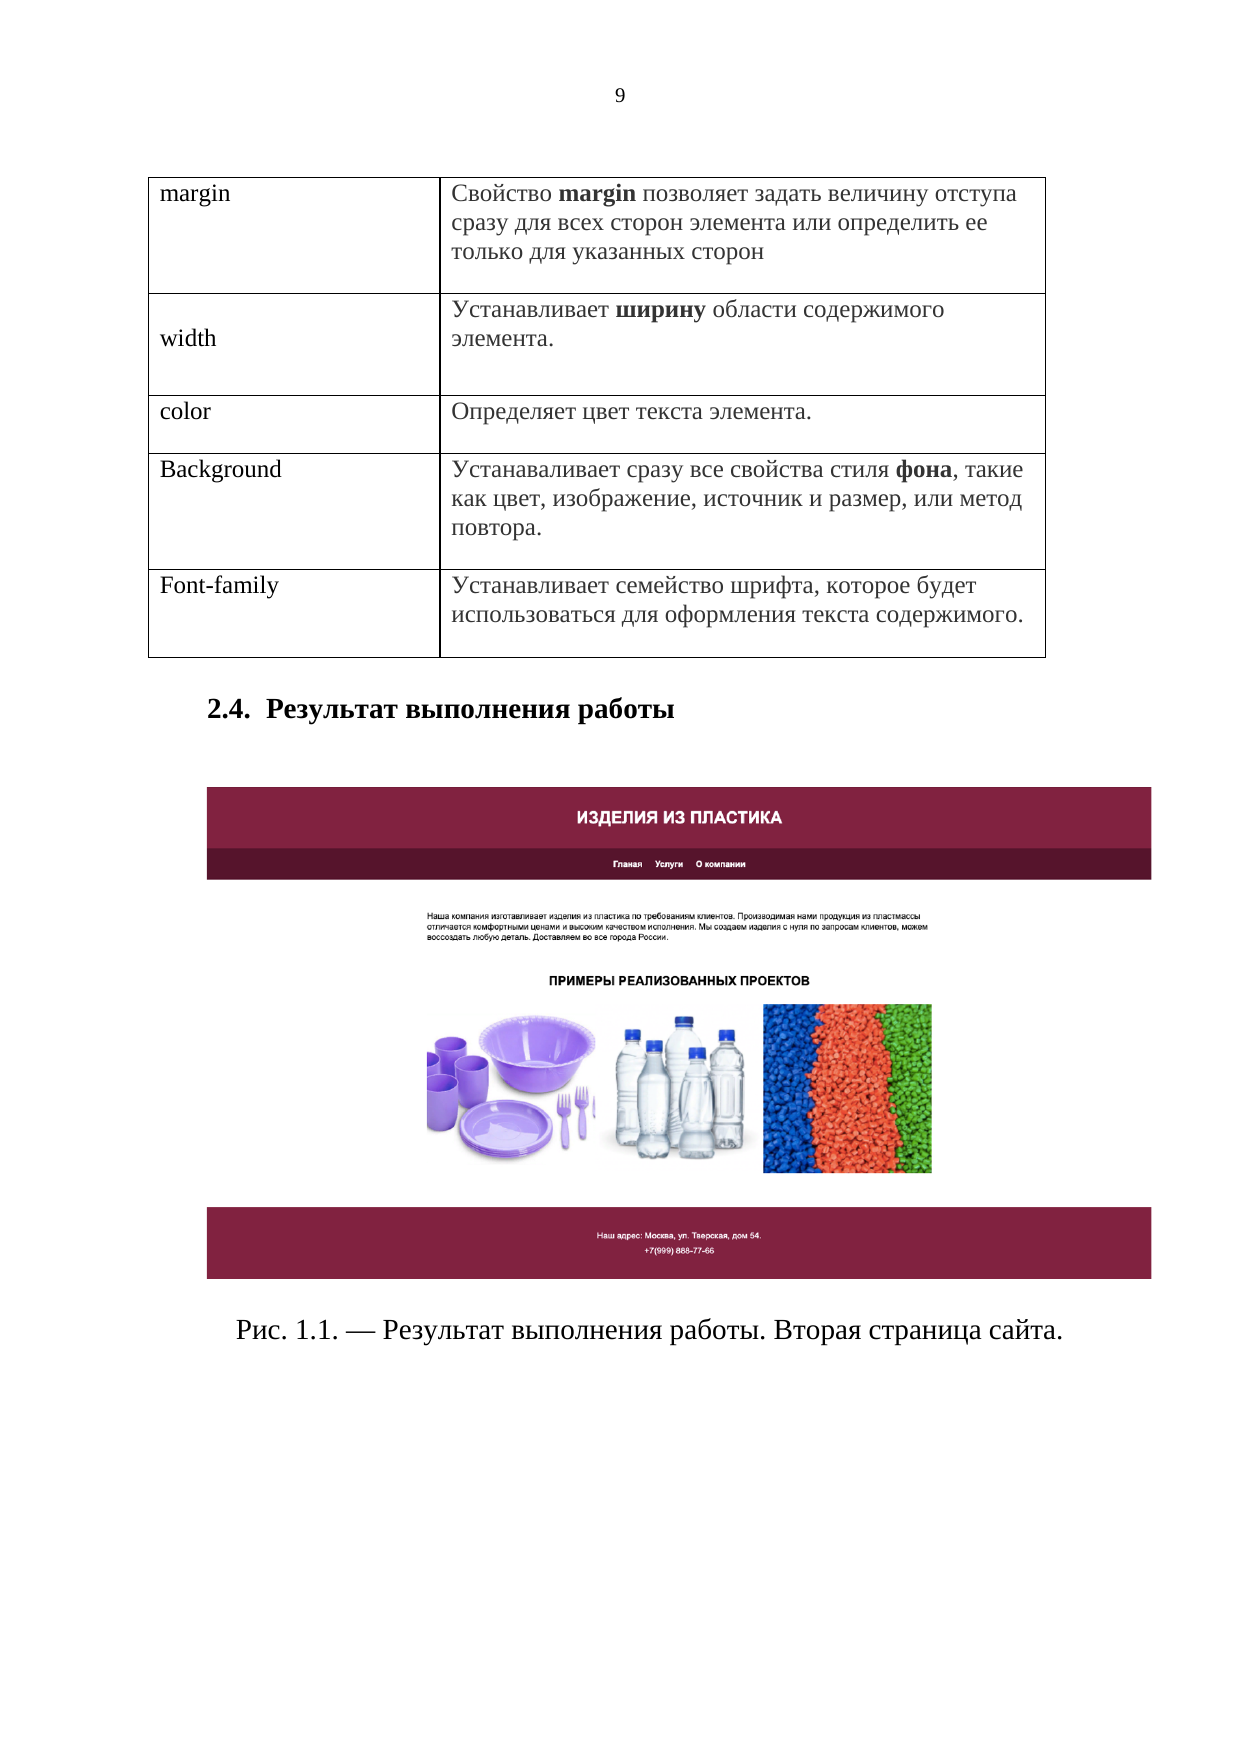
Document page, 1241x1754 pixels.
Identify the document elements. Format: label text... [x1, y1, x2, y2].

table_cell Font-family [149, 570, 439, 657]
table_cell Устанавливает ширину области содержимого элемента. [441, 294, 1045, 395]
table_cell Background [149, 454, 439, 569]
table_cell Свойство margin позволяет задать величину отступа сразу для всех сторон элемента или определить ее только для указанных сторон [441, 178, 1045, 293]
table_cell Устанаваливает сразу все свойства стиля фона, такие как цвет, изображение, источник и размер, или метод повтора. [441, 454, 1045, 569]
text Результат выполнения работы [207, 691, 1092, 725]
table_cell Определяет цвет текста элемента. [441, 396, 1045, 453]
table_cell margin [149, 178, 439, 293]
table_cell width [149, 294, 439, 395]
picture [206, 787, 1152, 1279]
table_cell Устанавливает семейство шрифта, которое будет использоваться для оформления текста содержимого. [441, 570, 1045, 657]
text Рис. 1.1. — Результат выполнения работы. Вторая страница сайта. [148, 1312, 1092, 1345]
table_cell color [149, 396, 439, 453]
